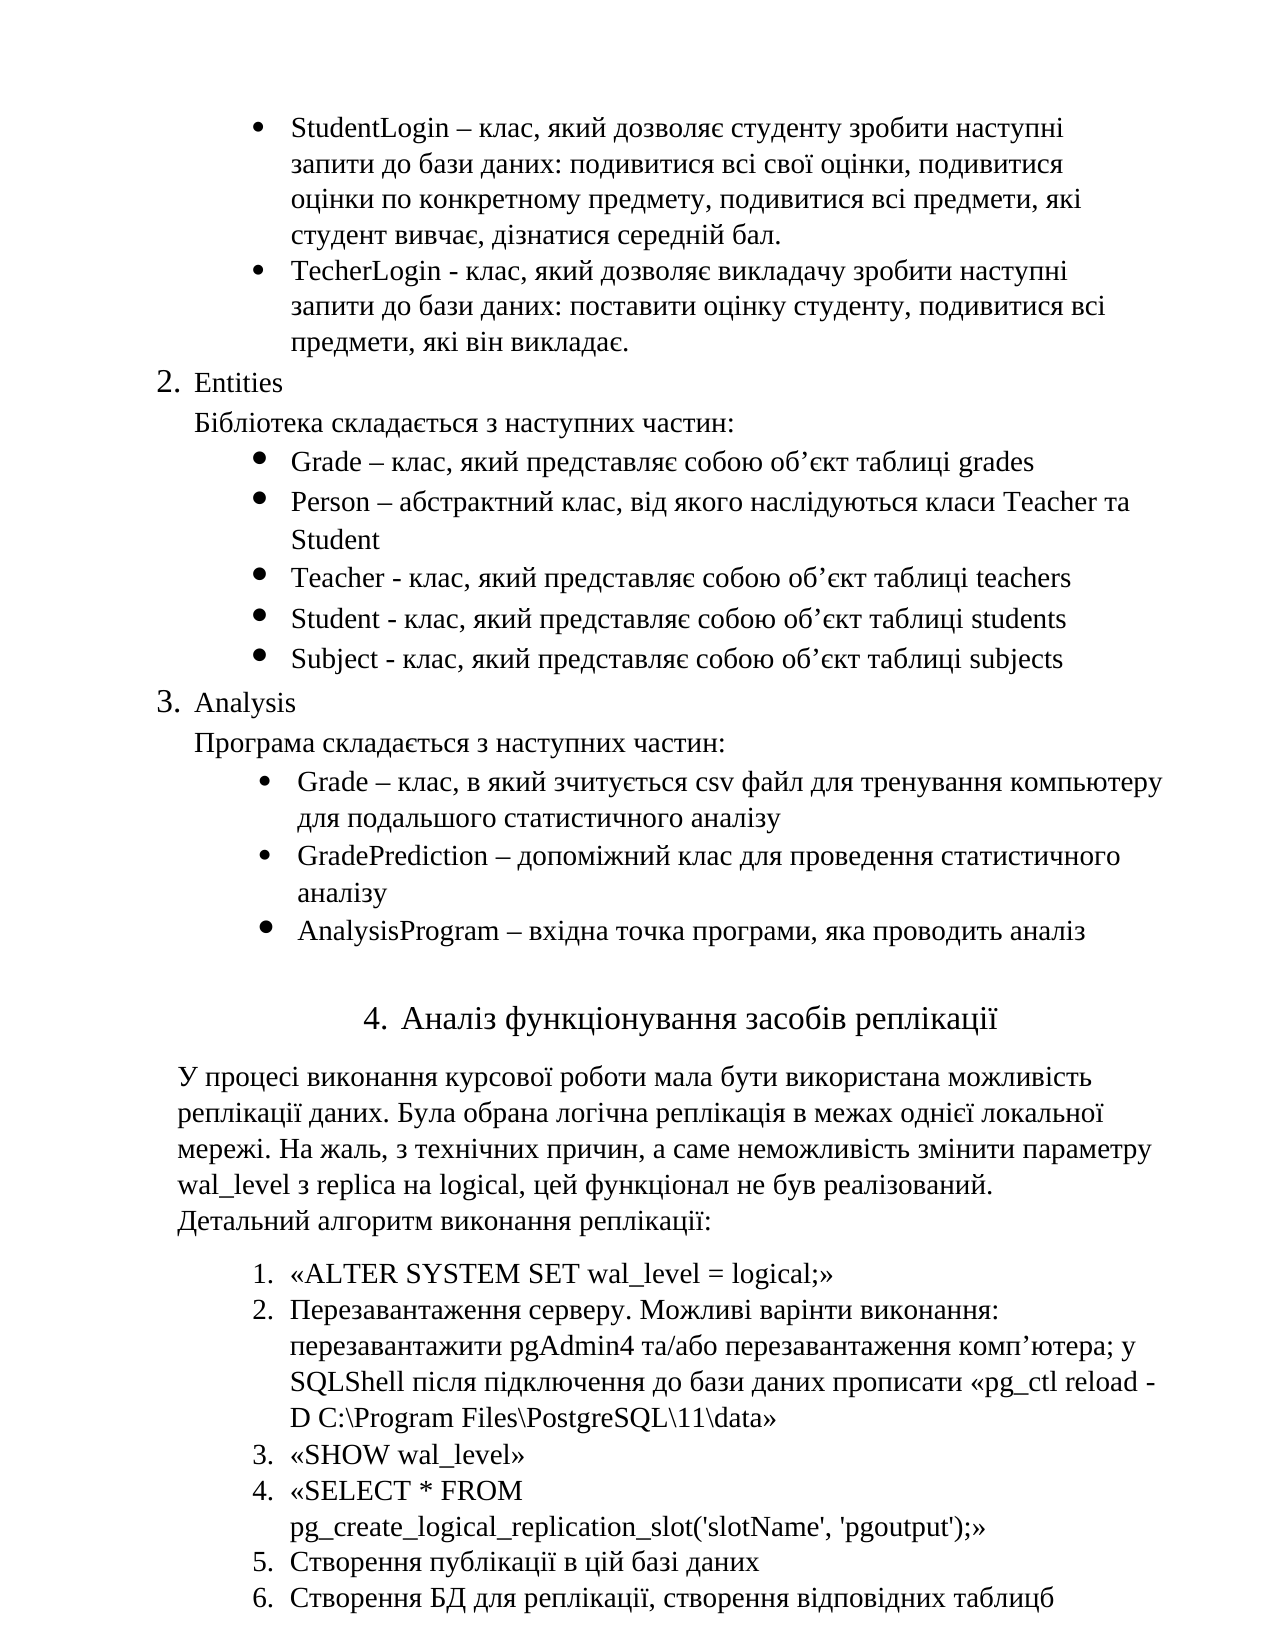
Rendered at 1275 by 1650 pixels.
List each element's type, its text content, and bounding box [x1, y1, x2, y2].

list Створення БД для реплікації, створення відповідних таблицб з відповідними колонками (копії основних таблиць) [252, 1581, 1072, 1614]
list Person – абстрактний клас, від якого наслідуються класи Teacher та Student [253, 484, 1178, 556]
list GradePrediction – допоміжний клас для проведення статистичного аналізу [259, 838, 1178, 908]
list Бібліотека складається з наступних частин: [194, 405, 1178, 439]
text У процесі виконання курсової роботи мала бути використана можливість реплікації даних. Була обрана логічна реплікація в межах однієї локальної мережі. На жаль, з технічних причин, а саме неможливість змінити параметру wal_level з replica на logical, цей функціонал не був реалізований. [177, 1059, 1189, 1201]
list Створення публікації в цій базі даних [252, 1545, 1204, 1578]
list AnalysisProgram – вхідна точка програми, яка проводить аналіз [259, 913, 1178, 948]
list «ALTER SYSTEM SET wal_level = logical;» [252, 1256, 1204, 1289]
list Grade – клас, який представляє собою об’єкт таблиці grades [253, 444, 1178, 479]
list Student - клас, який представляє собою об’єкт таблиці students [253, 601, 1178, 636]
list Teacher - клас, який представляє собою об’єкт таблиці teachers [253, 560, 1178, 596]
list Entities [156, 362, 1178, 400]
list Перезавантаження серверу. Можливі варінти виконання: перезавантажити pgAdmin4 та/або перезавантаження комп’ютера; у SQLShell після підключення до бази даних прописати «pg_ctl reload -D C:\Program Files\PostgreSQL\11\data» [252, 1292, 1175, 1434]
list Subject - клас, який представляє собою об’єкт таблиці subjects [253, 641, 1178, 677]
list Analysis [156, 682, 1178, 720]
list Grade – клас, в який зчитується csv файл для тренування компьютеру для подальшого статистичного аналізу [259, 764, 1178, 833]
list Програма складається з наступних частин: [194, 725, 1178, 759]
list «SELECT * FROM pg_create_logical_replication_slot('slotName', 'pgoutput');» [252, 1473, 1072, 1543]
list StudentLogin – клас, який дозволяє студенту зробити наступні запити до бази даних: подивитися всі свої оцінки, подивитися оцінки по конкретному предмету, подивитися всі предмети, які студент вивчає, дізнатися середній бал. [253, 110, 1144, 251]
list «SHOW wal_level» [252, 1437, 1204, 1470]
text Детальний алгоритм виконання реплікації: [177, 1203, 1204, 1237]
list Аналіз функціонування засобів реплікації [156, 998, 1204, 1037]
list TecherLogin - клас, який дозволяє викладачу зробити наступні запити до бази даних: поставити оцінку студенту, подивитися всі предмети, які він викладає. [253, 253, 1144, 357]
